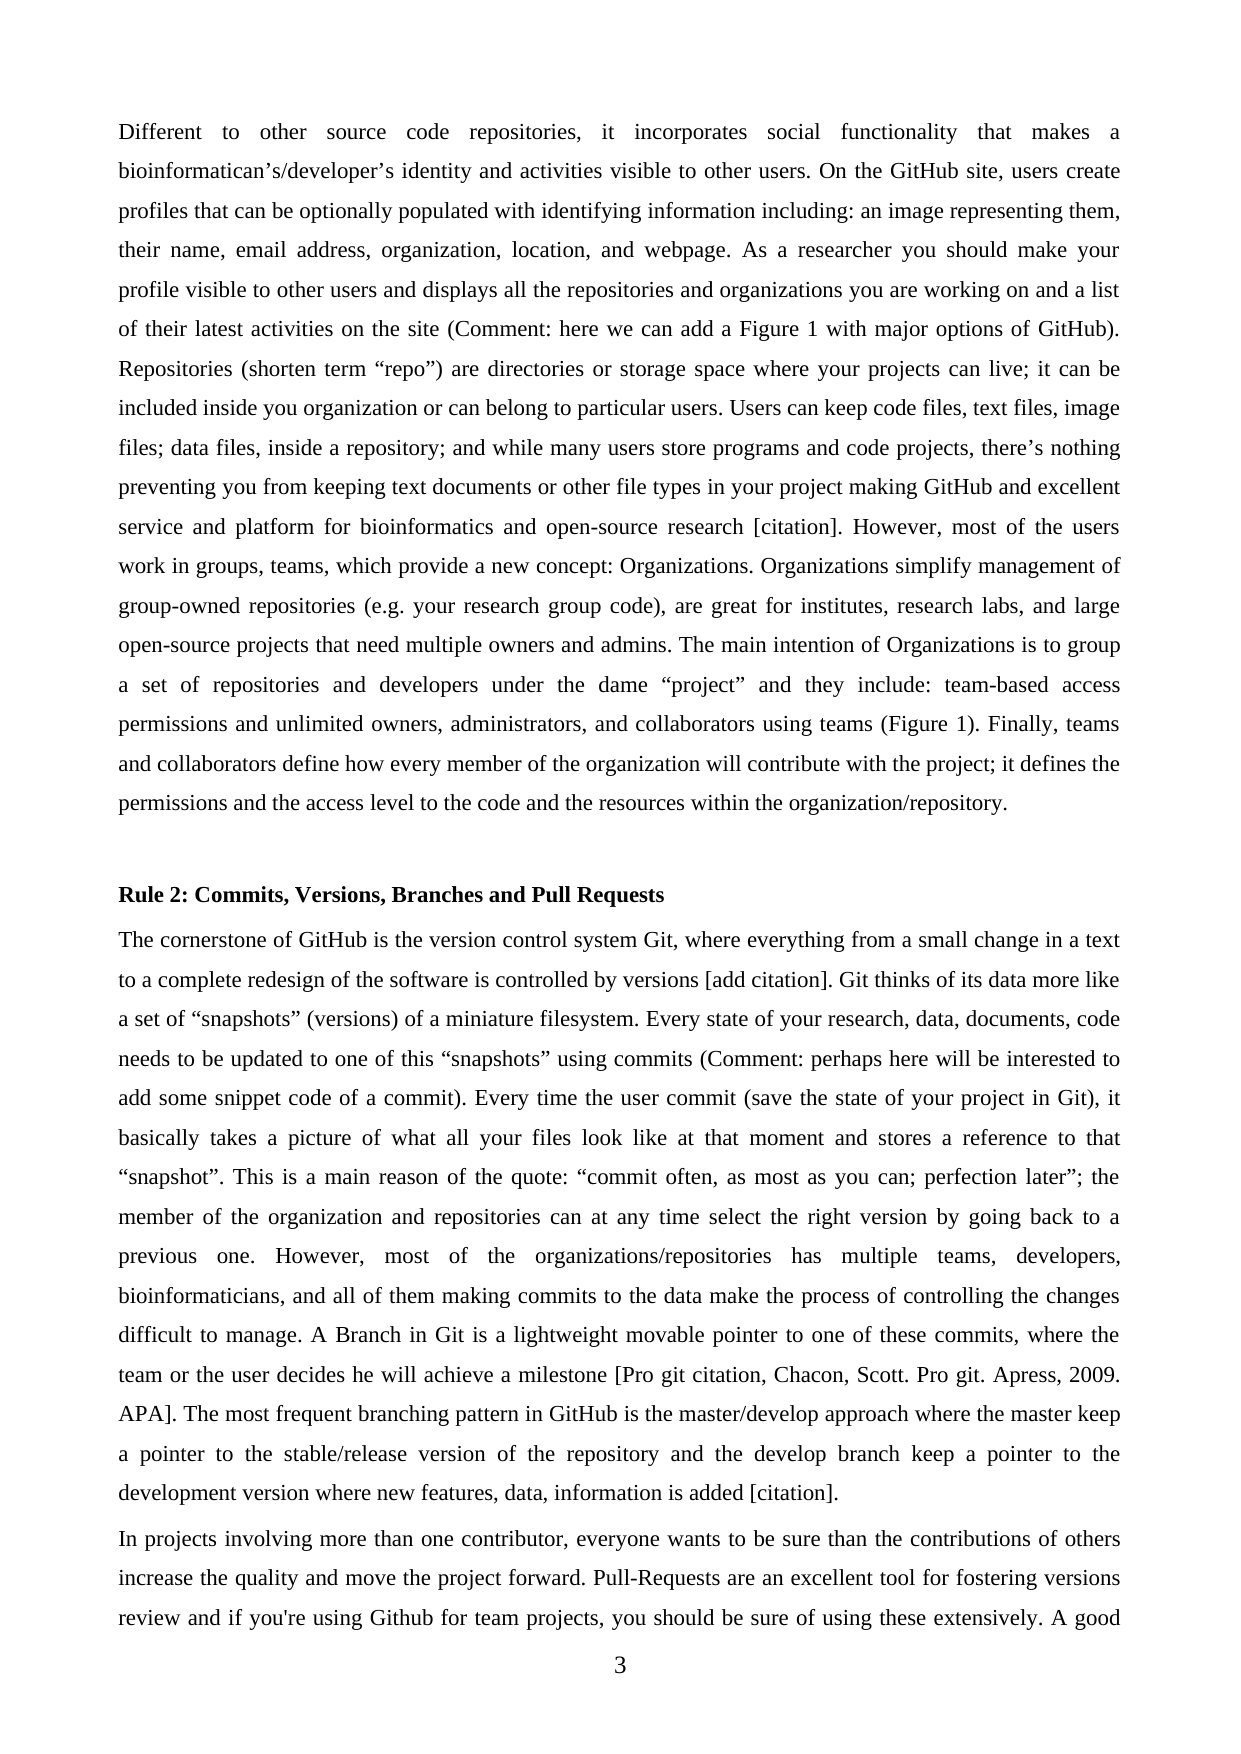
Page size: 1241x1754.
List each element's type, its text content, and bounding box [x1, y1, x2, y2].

text is structured aroundorganisations, and . [118, 118, 1122, 816]
